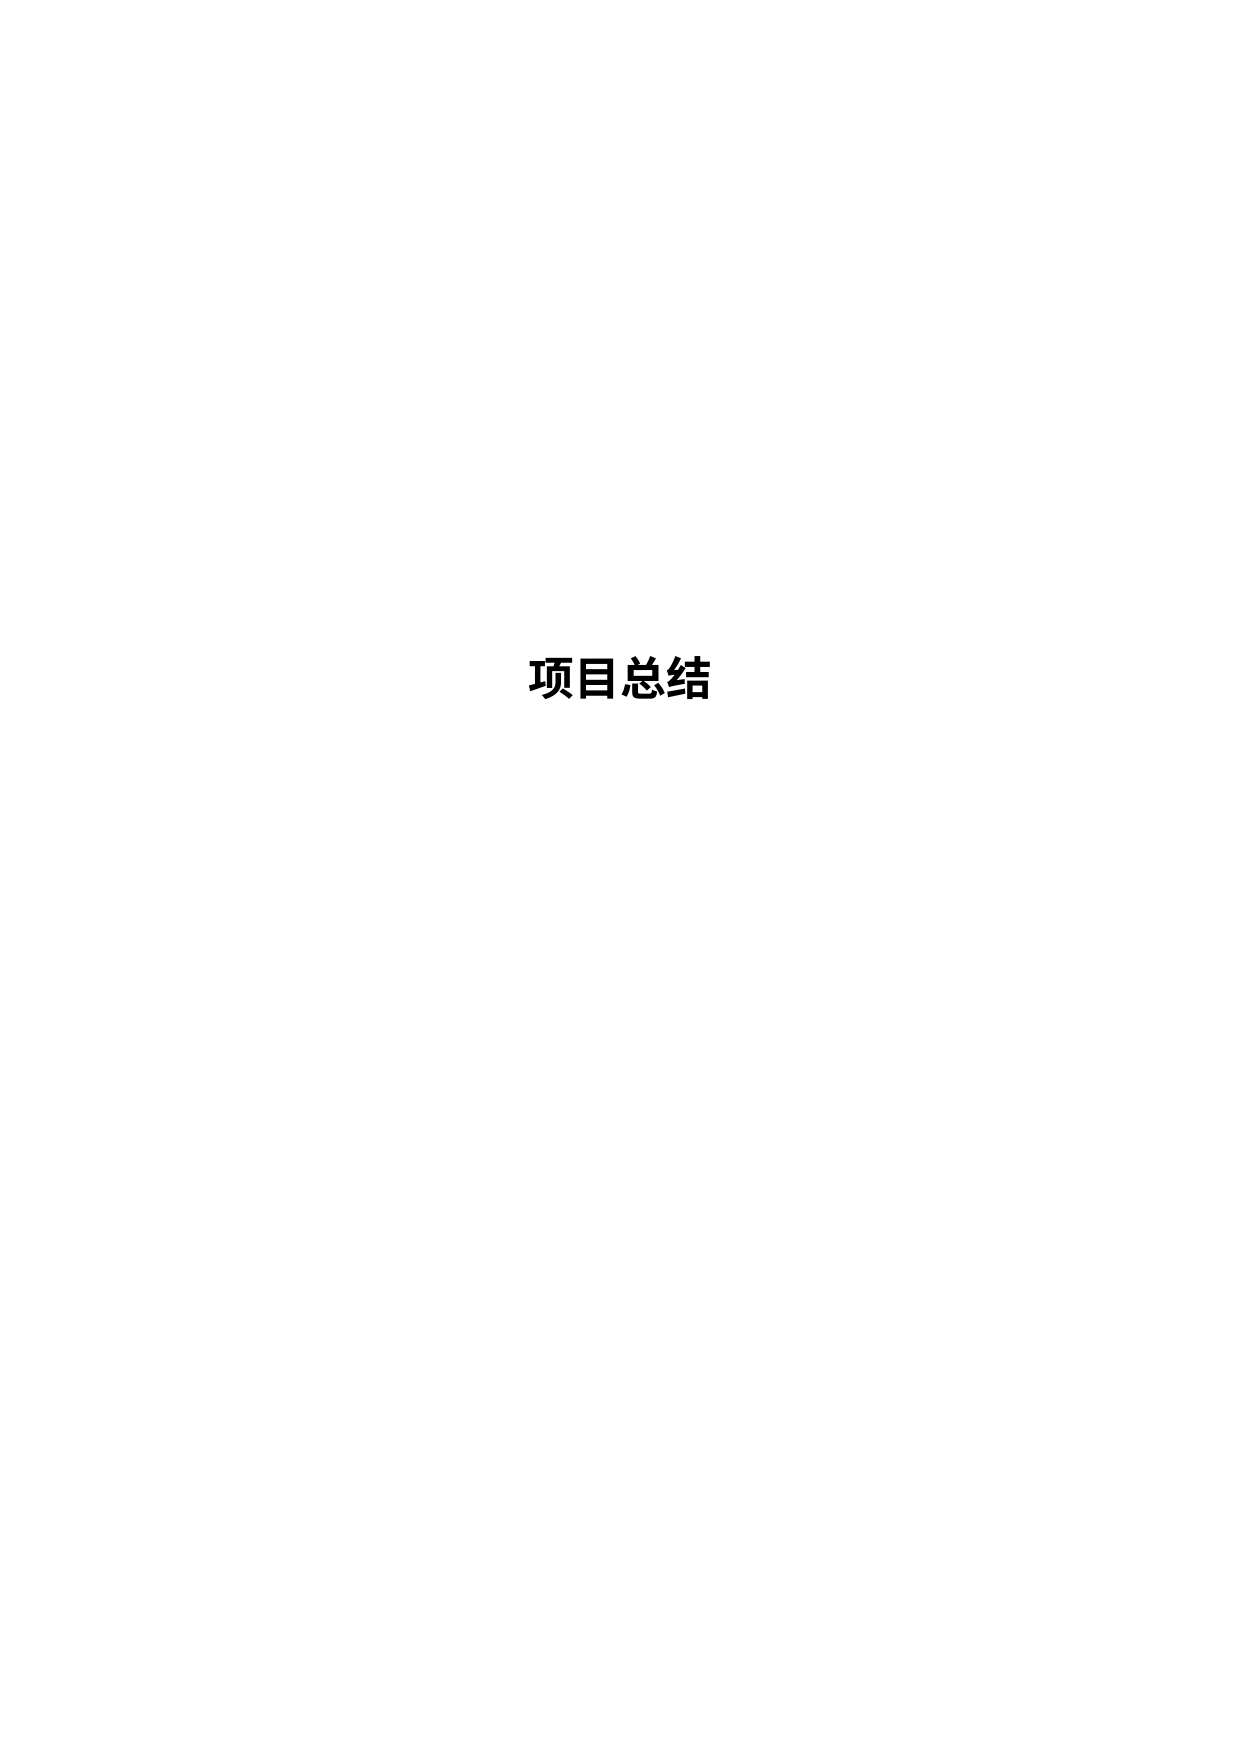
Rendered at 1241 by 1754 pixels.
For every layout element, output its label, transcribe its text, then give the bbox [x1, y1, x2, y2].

text 项目总结 [187, 627, 1053, 724]
